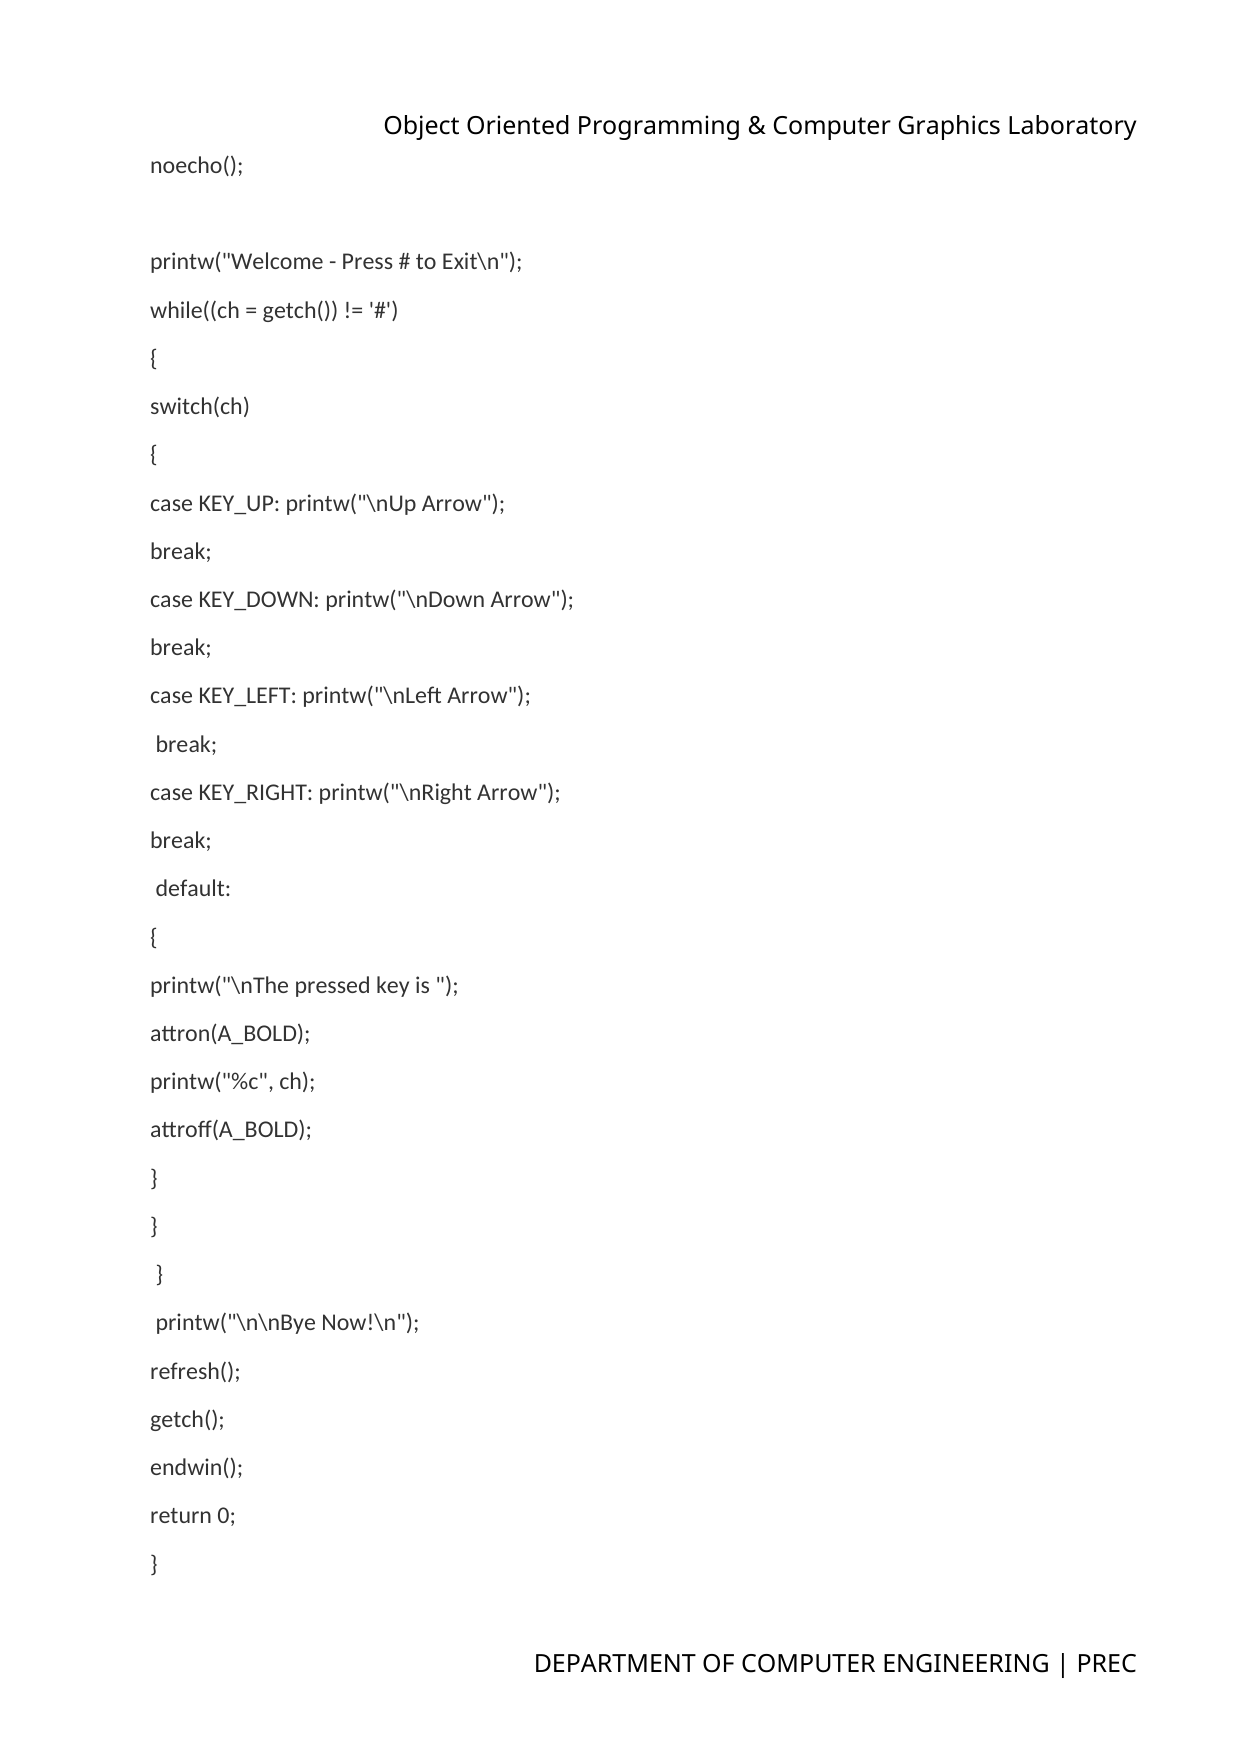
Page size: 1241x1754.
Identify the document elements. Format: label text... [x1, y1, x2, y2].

text break; [150, 632, 1137, 662]
text case KEY_LEFT: printw("\nLeft Arrow"); [150, 681, 1137, 710]
text case KEY_DOWN: printw("\nDown Arrow"); [150, 584, 1137, 613]
text } [150, 1549, 1137, 1578]
text } [150, 1163, 1137, 1192]
text break; [150, 825, 1137, 854]
text { [150, 343, 1137, 372]
text switch(ch) [150, 391, 1137, 420]
text break; [150, 536, 1137, 565]
text default: [150, 873, 1137, 903]
text case KEY_UP: printw("\nUp Arrow"); [150, 488, 1137, 517]
text break; [150, 729, 1137, 758]
text { [150, 922, 1137, 951]
text refresh(); [150, 1356, 1137, 1385]
text attron(A_BOLD); [150, 1018, 1137, 1047]
text } [150, 1259, 1137, 1288]
text return 0; [150, 1500, 1137, 1530]
text printw("\nThe pressed key is "); [150, 970, 1137, 999]
text case KEY_RIGHT: printw("\nRight Arrow"); [150, 777, 1137, 806]
text getch(); [150, 1404, 1137, 1433]
text } [150, 1211, 1137, 1240]
text printw("%c", ch); [150, 1066, 1137, 1096]
text { [150, 439, 1137, 469]
text while((ch = getch()) != '#') [150, 295, 1137, 324]
text attroff(A_BOLD); [150, 1114, 1137, 1144]
text noecho(); [150, 150, 1137, 179]
text printw("Welcome - Press # to Exit\n"); [150, 246, 1137, 276]
text printw("\n\nBye Now!\n"); [150, 1307, 1137, 1337]
text endwin(); [150, 1452, 1137, 1481]
